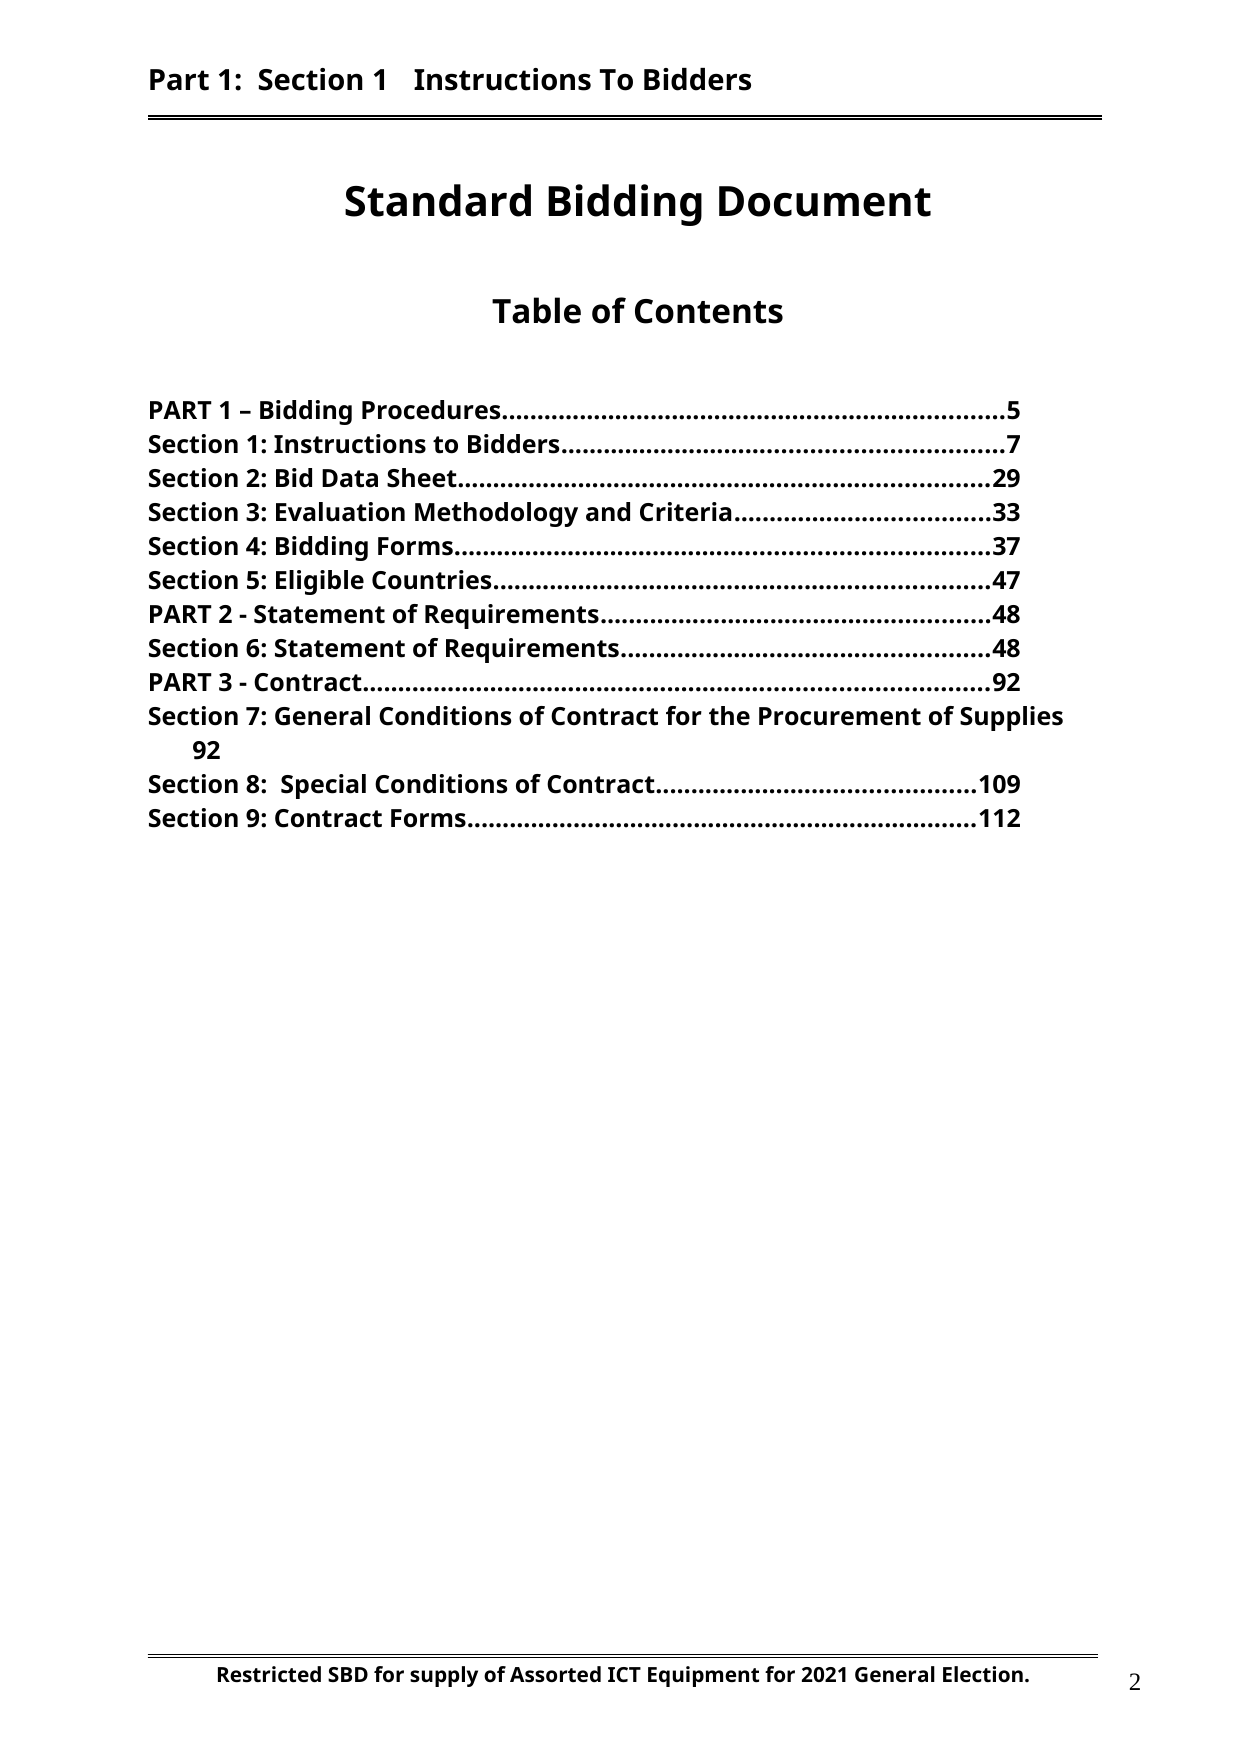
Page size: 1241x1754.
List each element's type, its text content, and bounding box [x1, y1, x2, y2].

text Section 6: Statement of Requirements 48 [148, 631, 1098, 665]
text Section 7: General Conditions of Contract for the Procurement of Supplies 92 [148, 699, 1098, 767]
text PART 2 - Statement of Requirements 48 [148, 597, 1098, 631]
text Section 1: Instructions to Bidders 7 [148, 426, 1098, 460]
title Standard Bidding Document [177, 172, 1098, 229]
subtitle Table of Contents [177, 288, 1098, 333]
text PART 3 - Contract 92 [148, 665, 1098, 699]
text Section 4: Bidding Forms 37 [148, 528, 1098, 563]
text PART 1 – Bidding Procedures 5 [148, 392, 1098, 426]
text Section 8: Special Conditions of Contract 109 [148, 767, 1098, 801]
text Section 2: Bid Data Sheet 29 [148, 460, 1098, 494]
text Section 9: Contract Forms 112 [148, 801, 1098, 835]
text Section 3: Evaluation Methodology and Criteria 33 [148, 494, 1098, 528]
text Section 5: Eligible Countries 47 [148, 563, 1098, 597]
